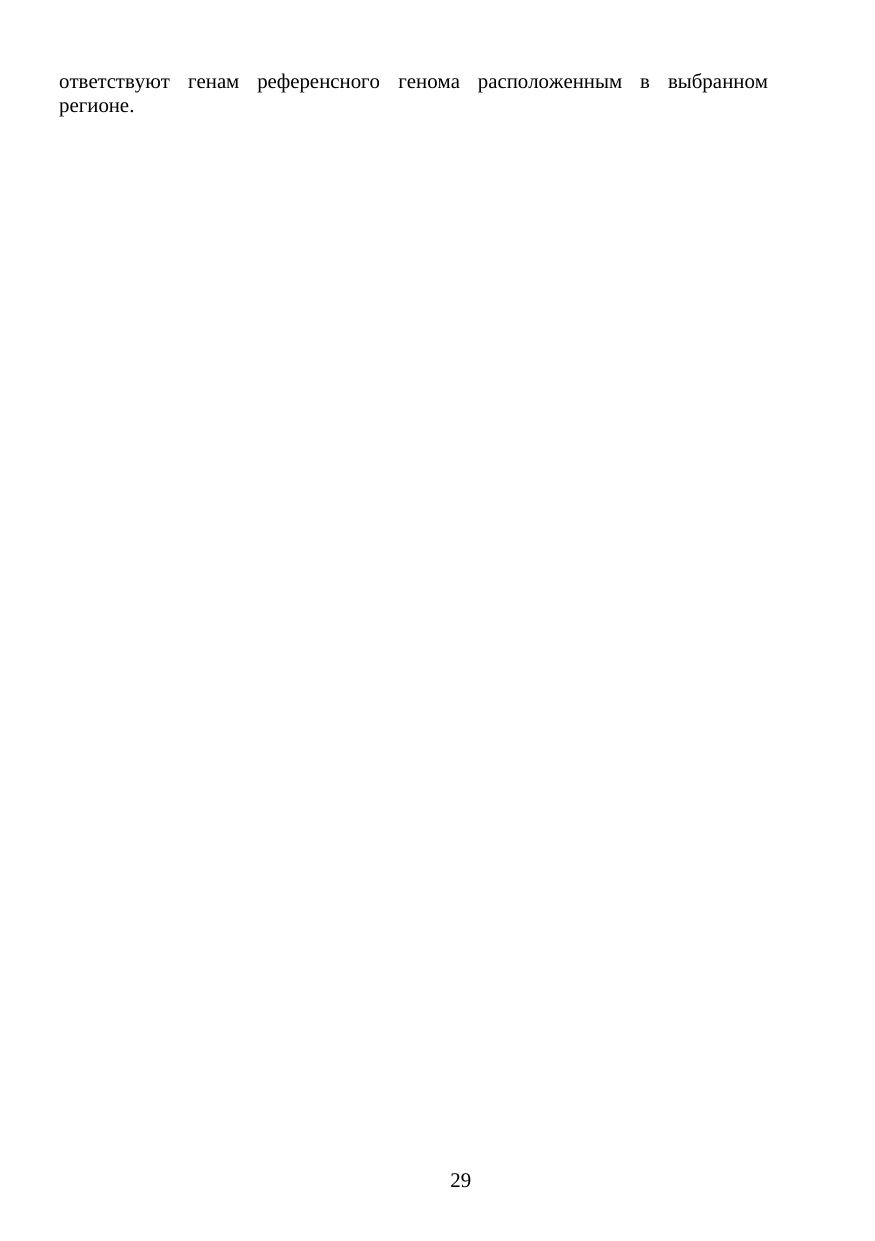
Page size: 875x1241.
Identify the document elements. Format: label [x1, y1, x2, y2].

text [59, 69, 768, 117]
